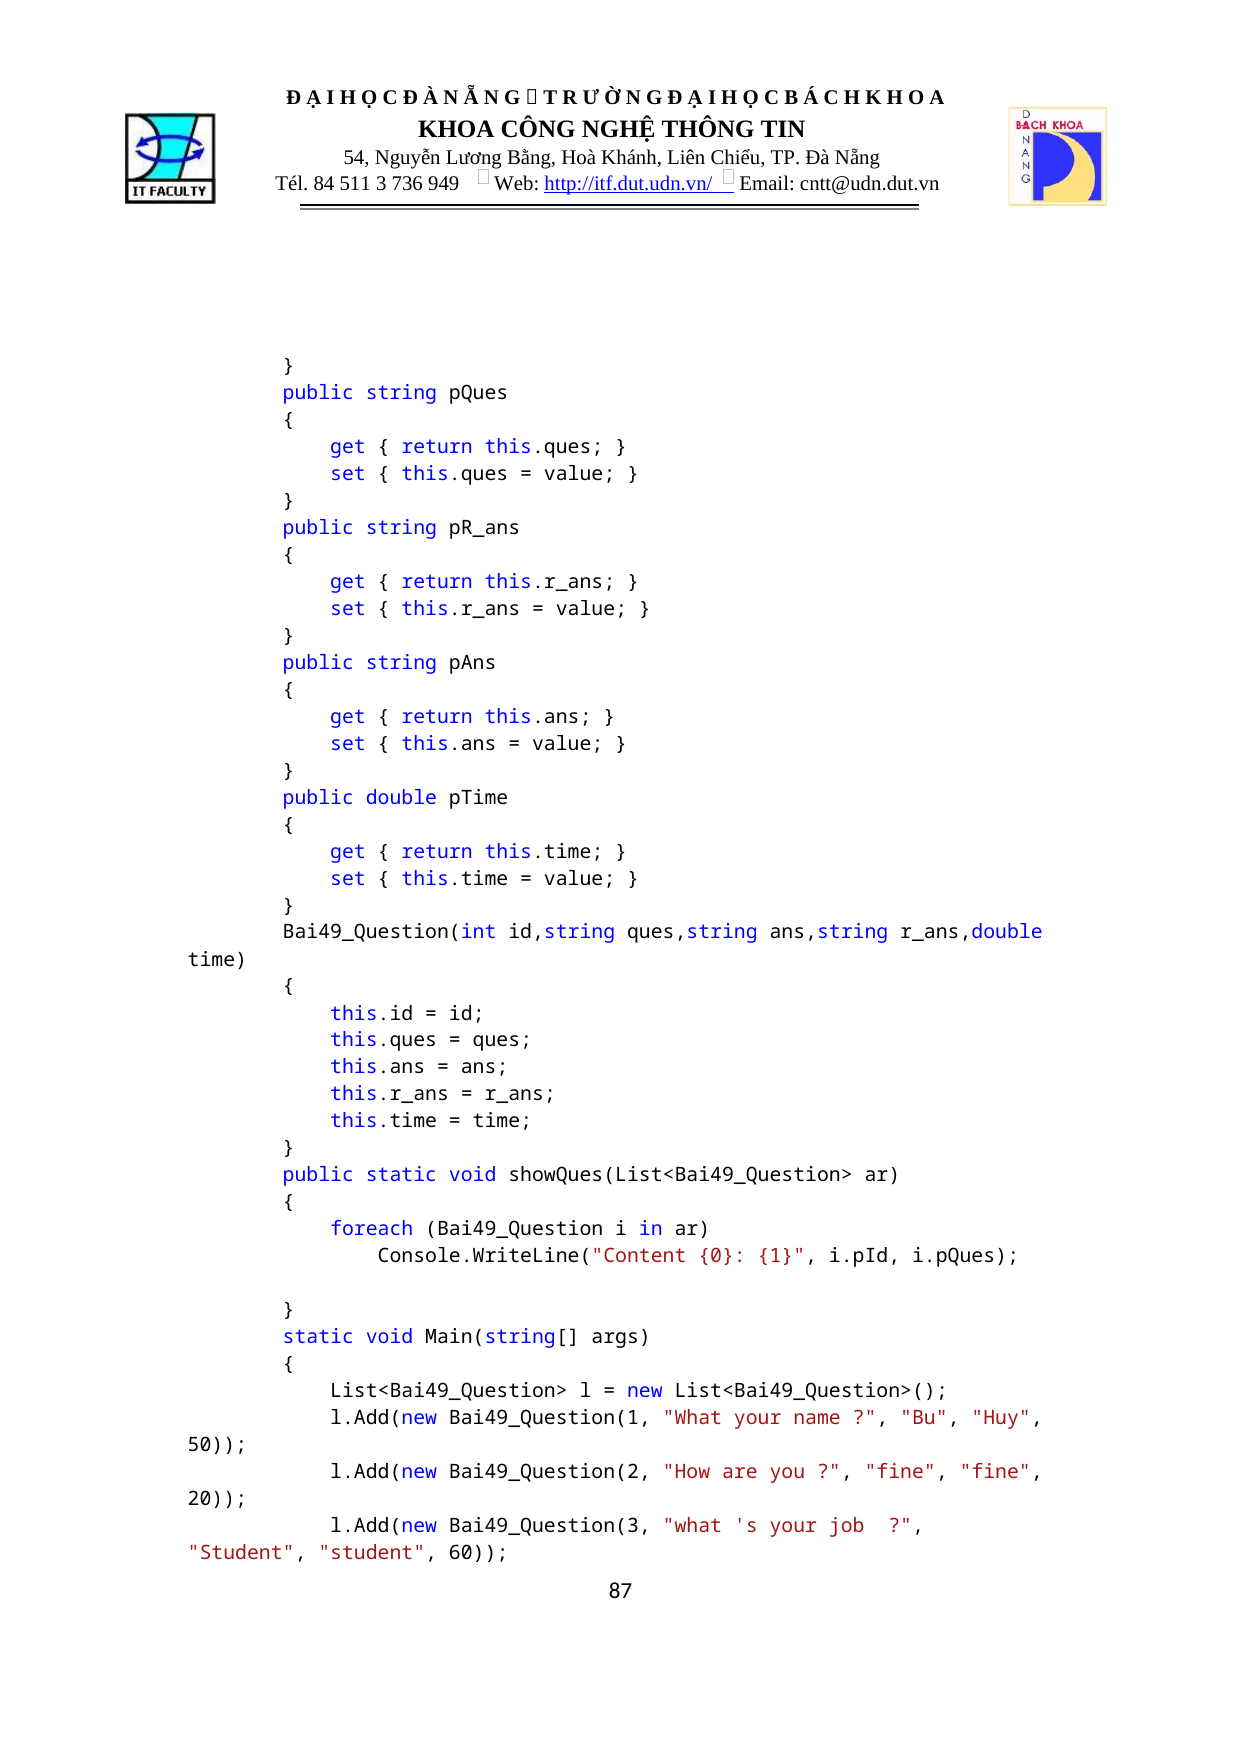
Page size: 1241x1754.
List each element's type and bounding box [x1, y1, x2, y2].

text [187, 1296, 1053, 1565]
picture [475, 164, 508, 188]
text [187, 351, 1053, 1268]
picture [124, 112, 217, 205]
picture [720, 164, 753, 188]
picture [1008, 107, 1107, 206]
